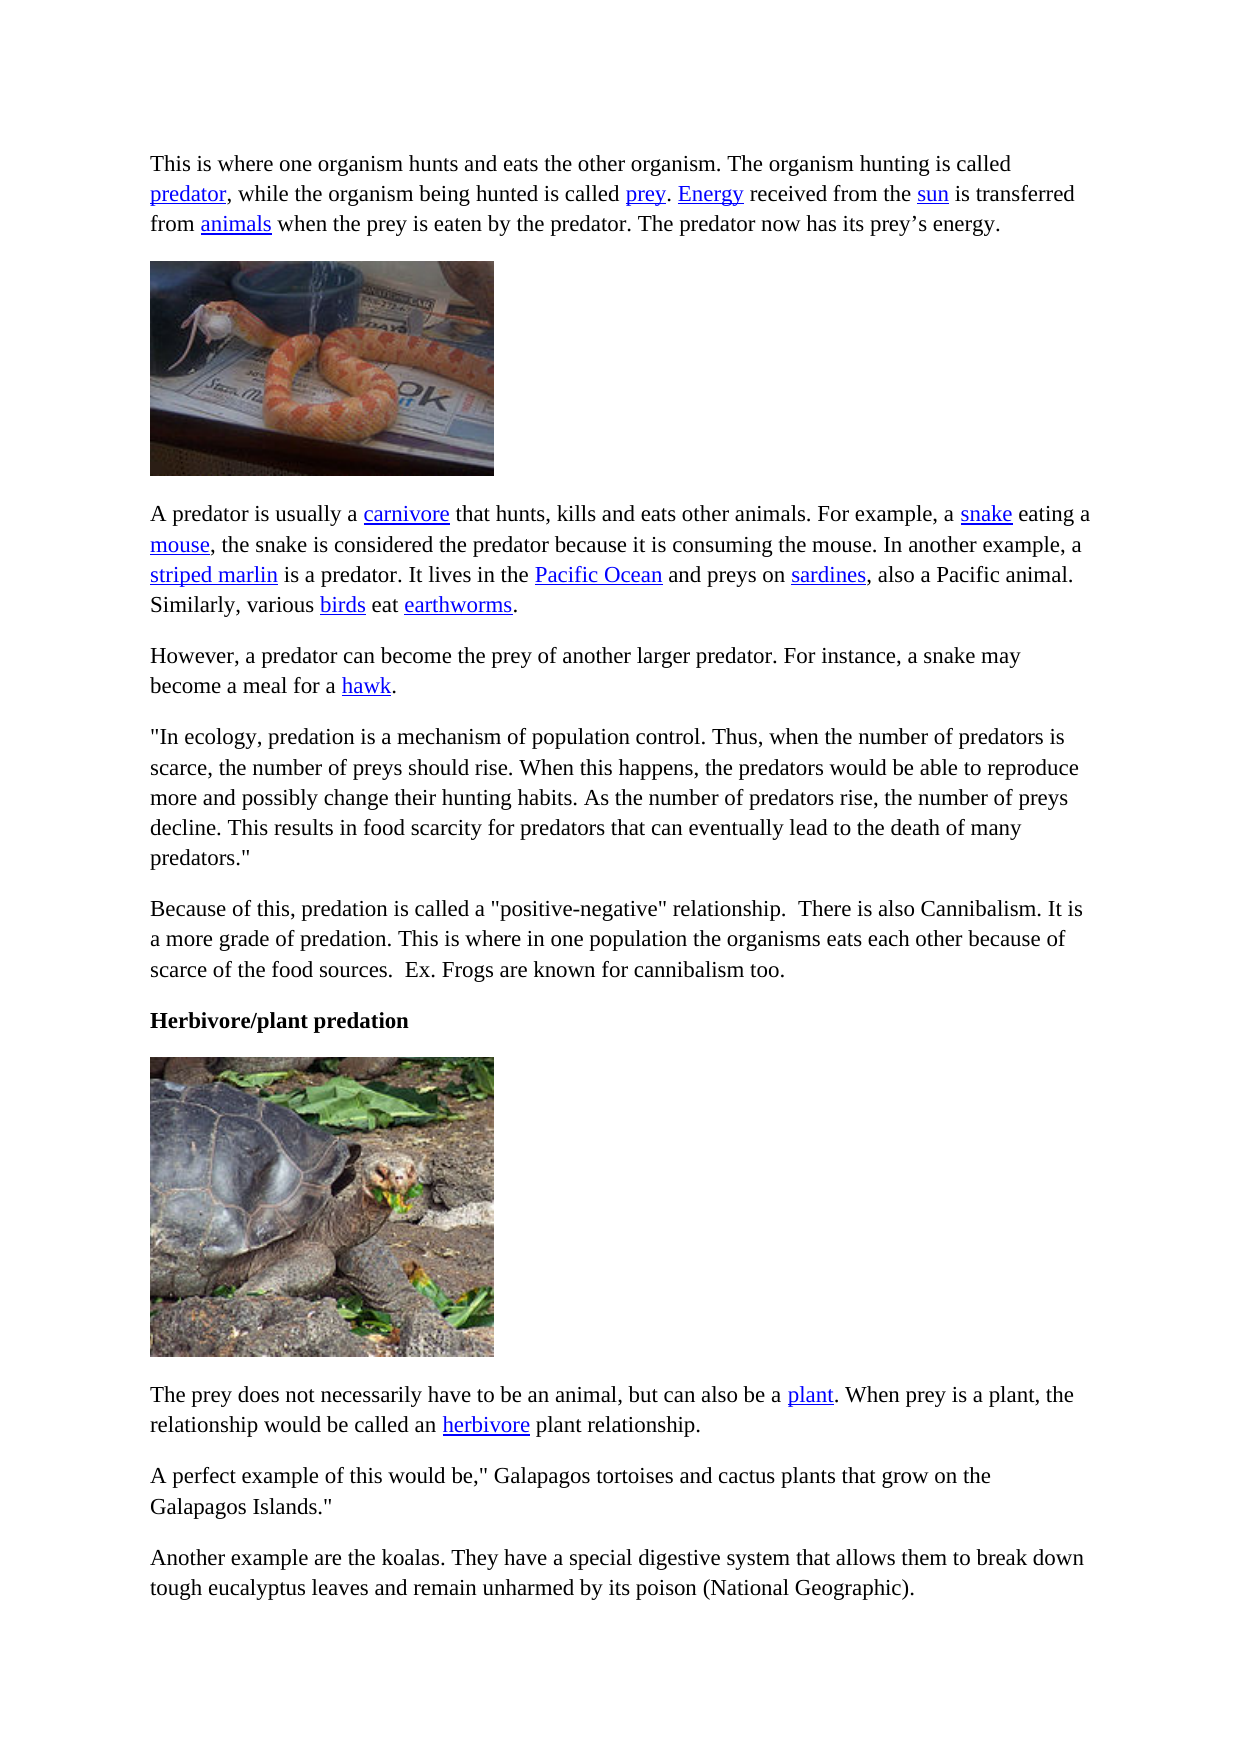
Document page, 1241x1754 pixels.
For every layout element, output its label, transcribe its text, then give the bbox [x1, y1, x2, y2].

text A predator is usually a carnivore that hunts, kills and eats other animals. For example, a snake eating a mouse, the snake is considered the predator because it is consuming the mouse. In another example, a striped marlin is a predator. It lives in the Pacific Ocean and preys on sardines, also a Pacific animal. Similarly, various birds eat earthworms. [150, 501, 1090, 617]
text Because of this, predation is called a "positive-negative" relationship. There is also Cannibalism. It is a more grade of predation. This is where in one population the organisms eats each other because of scarce of the food sources. Ex. Frogs are known for cannibalism too. [150, 895, 1090, 982]
text Another example are the koalas. They have a special digestive system that allows them to break down tough eucalyptus leaves and remain unharmed by its poison (National Geographic). [150, 1544, 1090, 1600]
text However, a predator can become the prey of another larger predator. For instance, a snake may become a meal for a hawk. [150, 642, 1090, 699]
text The prey does not necessarily have to be an animal, but can also be a plant. When prey is a plant, the relationship would be called an herbivore plant relationship. [150, 1381, 1090, 1438]
text A perfect example of this would be," Galapagos tortoises and cactus plants that grow on the Galapagos Islands." [150, 1462, 1090, 1519]
text Herbivore/plant predation [150, 1007, 1090, 1033]
picture [150, 261, 494, 476]
text "In ecology, predation is a mechanism of population control. Thus, when the number of predators is scarce, the number of preys should rise. When this happens, the predators would be able to reproduce more and possibly change their hunting habits. As the number of predators rise, the number of preys decline. This results in food scarcity for predators that can eventually lead to the death of many predators." [150, 723, 1090, 871]
picture [150, 1057, 494, 1357]
text This is where one organism hunts and eats the other organism. The organism hunting is called predator, while the organism being hunted is called prey. Energy received from the sun is transferred from animals when the prey is eaten by the predator. The predator now has its prey’s energy. [150, 150, 1090, 237]
